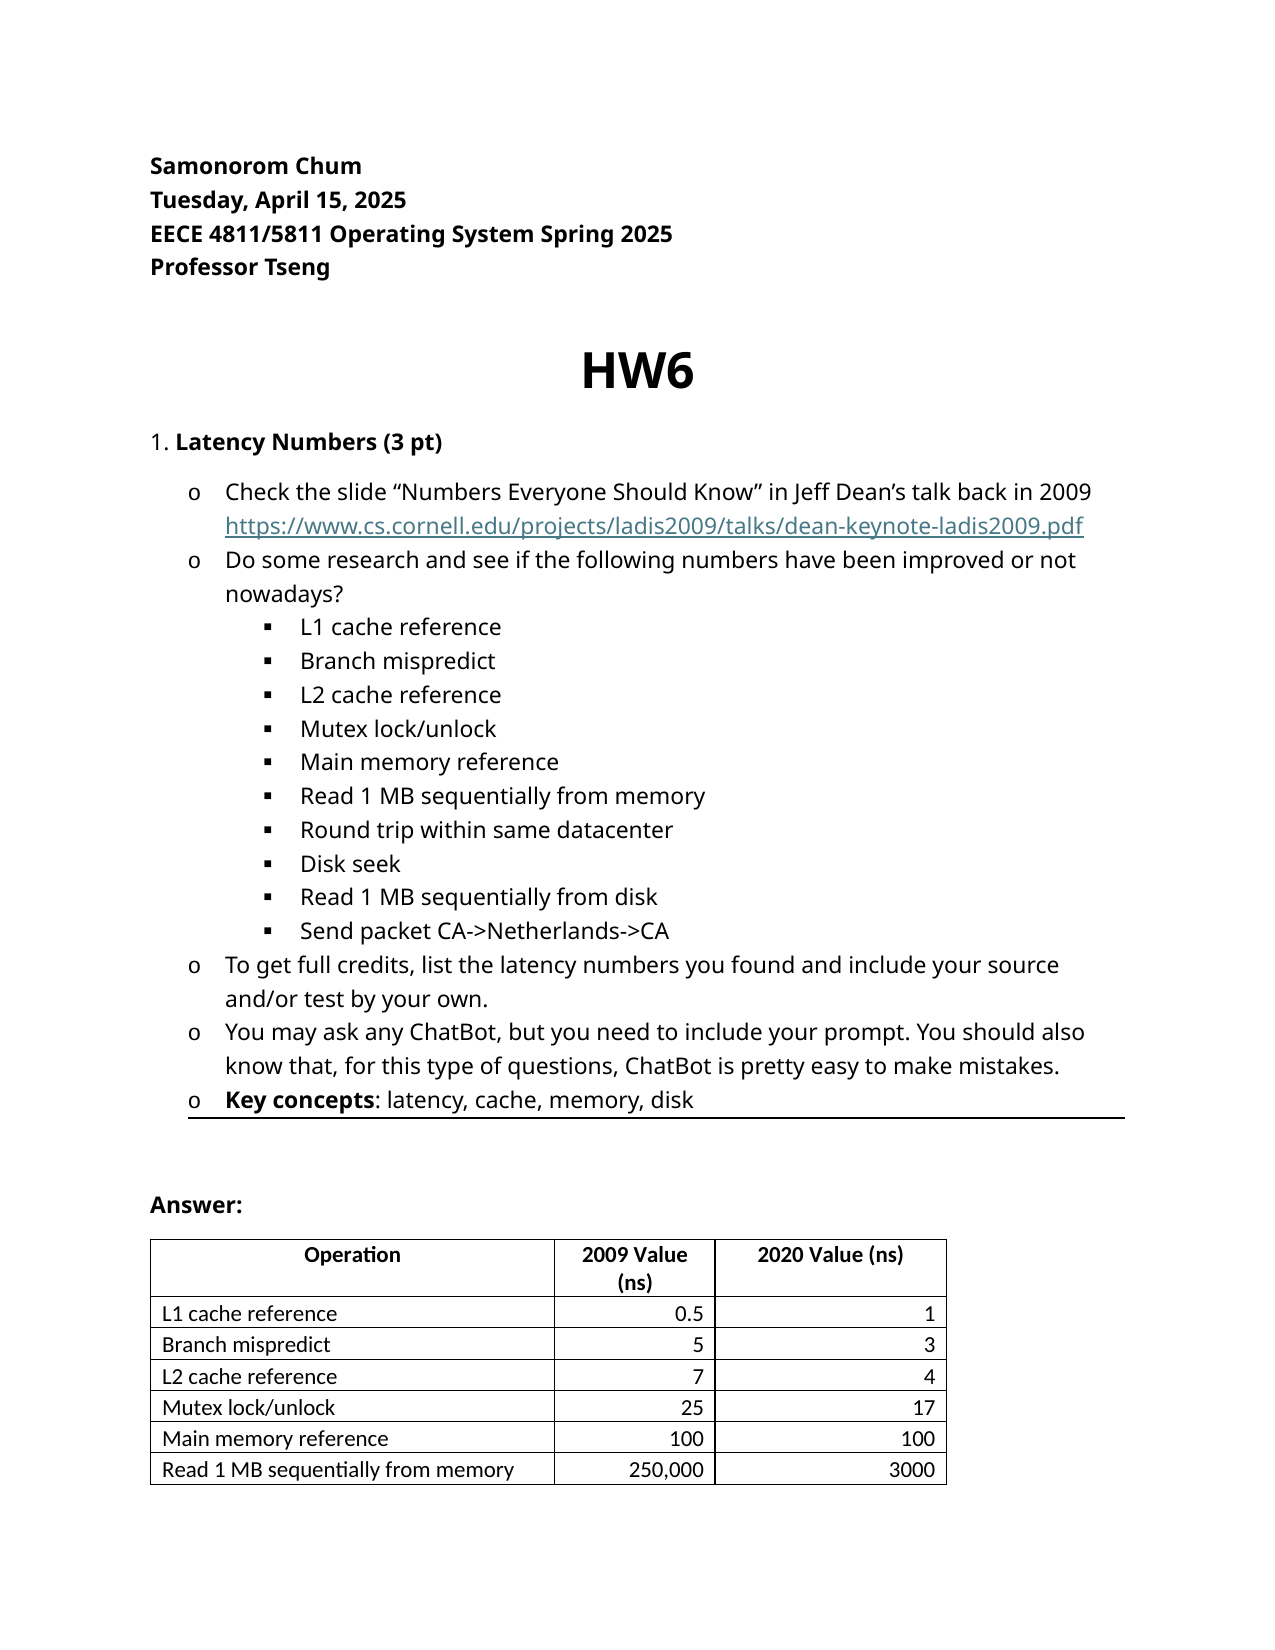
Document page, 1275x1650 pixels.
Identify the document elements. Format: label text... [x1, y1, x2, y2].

table_cell 3 [716, 1328, 946, 1358]
table_header 2009 Value (ns) [555, 1240, 714, 1296]
text EECE 4811/5811 Operating System Spring 2025 [150, 217, 1125, 249]
list Read 1 MB sequentially from memory [262, 780, 1125, 811]
list Main memory reference [262, 746, 1125, 777]
table_cell 1 [716, 1297, 946, 1327]
list To get full credits, list the latency numbers you found and include your source and/or test by your own. [187, 949, 1125, 1014]
list https://www.cs.cornell.edu/projects/ladis2009/talks/dean-keynote-ladis2009.pdf [225, 510, 1125, 541]
text Samonorom Chum [150, 150, 1125, 181]
table_cell 7 [555, 1360, 714, 1390]
table_cell 0.5 [555, 1297, 714, 1327]
table_cell L1 cache reference [151, 1297, 554, 1327]
table_cell 100 [716, 1422, 946, 1452]
table_cell Branch mispredict [151, 1328, 554, 1358]
table_cell 4 [716, 1360, 946, 1390]
list L2 cache reference [262, 679, 1125, 710]
list Round trip within same datacenter [262, 814, 1125, 845]
list Branch mispredict [262, 645, 1125, 676]
text Professor Tseng [150, 251, 1125, 282]
table_cell 250,000 [555, 1453, 714, 1483]
list Check the slide “Numbers Everyone Should Know” in Jeff Dean’s talk back in 2009 [187, 476, 1125, 507]
list Send packet CA->Netherlands->CA [262, 915, 1125, 946]
list Do some research and see if the following numbers have been improved or not nowadays? [187, 544, 1125, 609]
list Disk seek [262, 847, 1125, 879]
table_cell Main memory reference [151, 1422, 554, 1452]
text 1. Latency Numbers (3 pt) [150, 426, 1125, 457]
table_cell Read 1 MB sequentially from memory [151, 1453, 554, 1483]
table_header 2020 Value (ns) [716, 1240, 946, 1296]
text Answer: [150, 1188, 1125, 1220]
table_cell 17 [716, 1391, 946, 1421]
table_cell L2 cache reference [151, 1360, 554, 1390]
list Key concepts: latency, cache, memory, disk [187, 1084, 1125, 1119]
text Tuesday, April 15, 2025 [150, 184, 1125, 215]
list You may ask any ChatBot, but you need to include your prompt. You should also know that, for this type of questions, ChatBot is pretty easy to make mistakes. [187, 1016, 1125, 1081]
text HW6 [150, 335, 1125, 403]
list Mutex lock/unlock [262, 712, 1125, 744]
list L1 cache reference [262, 611, 1125, 642]
table_cell 25 [555, 1391, 714, 1421]
table_cell 3000 [716, 1453, 946, 1483]
table_cell 100 [555, 1422, 714, 1452]
table_header Operation [151, 1240, 554, 1296]
table_cell 5 [555, 1328, 714, 1358]
list Read 1 MB sequentially from disk [262, 881, 1125, 912]
table_cell Mutex lock/unlock [151, 1391, 554, 1421]
